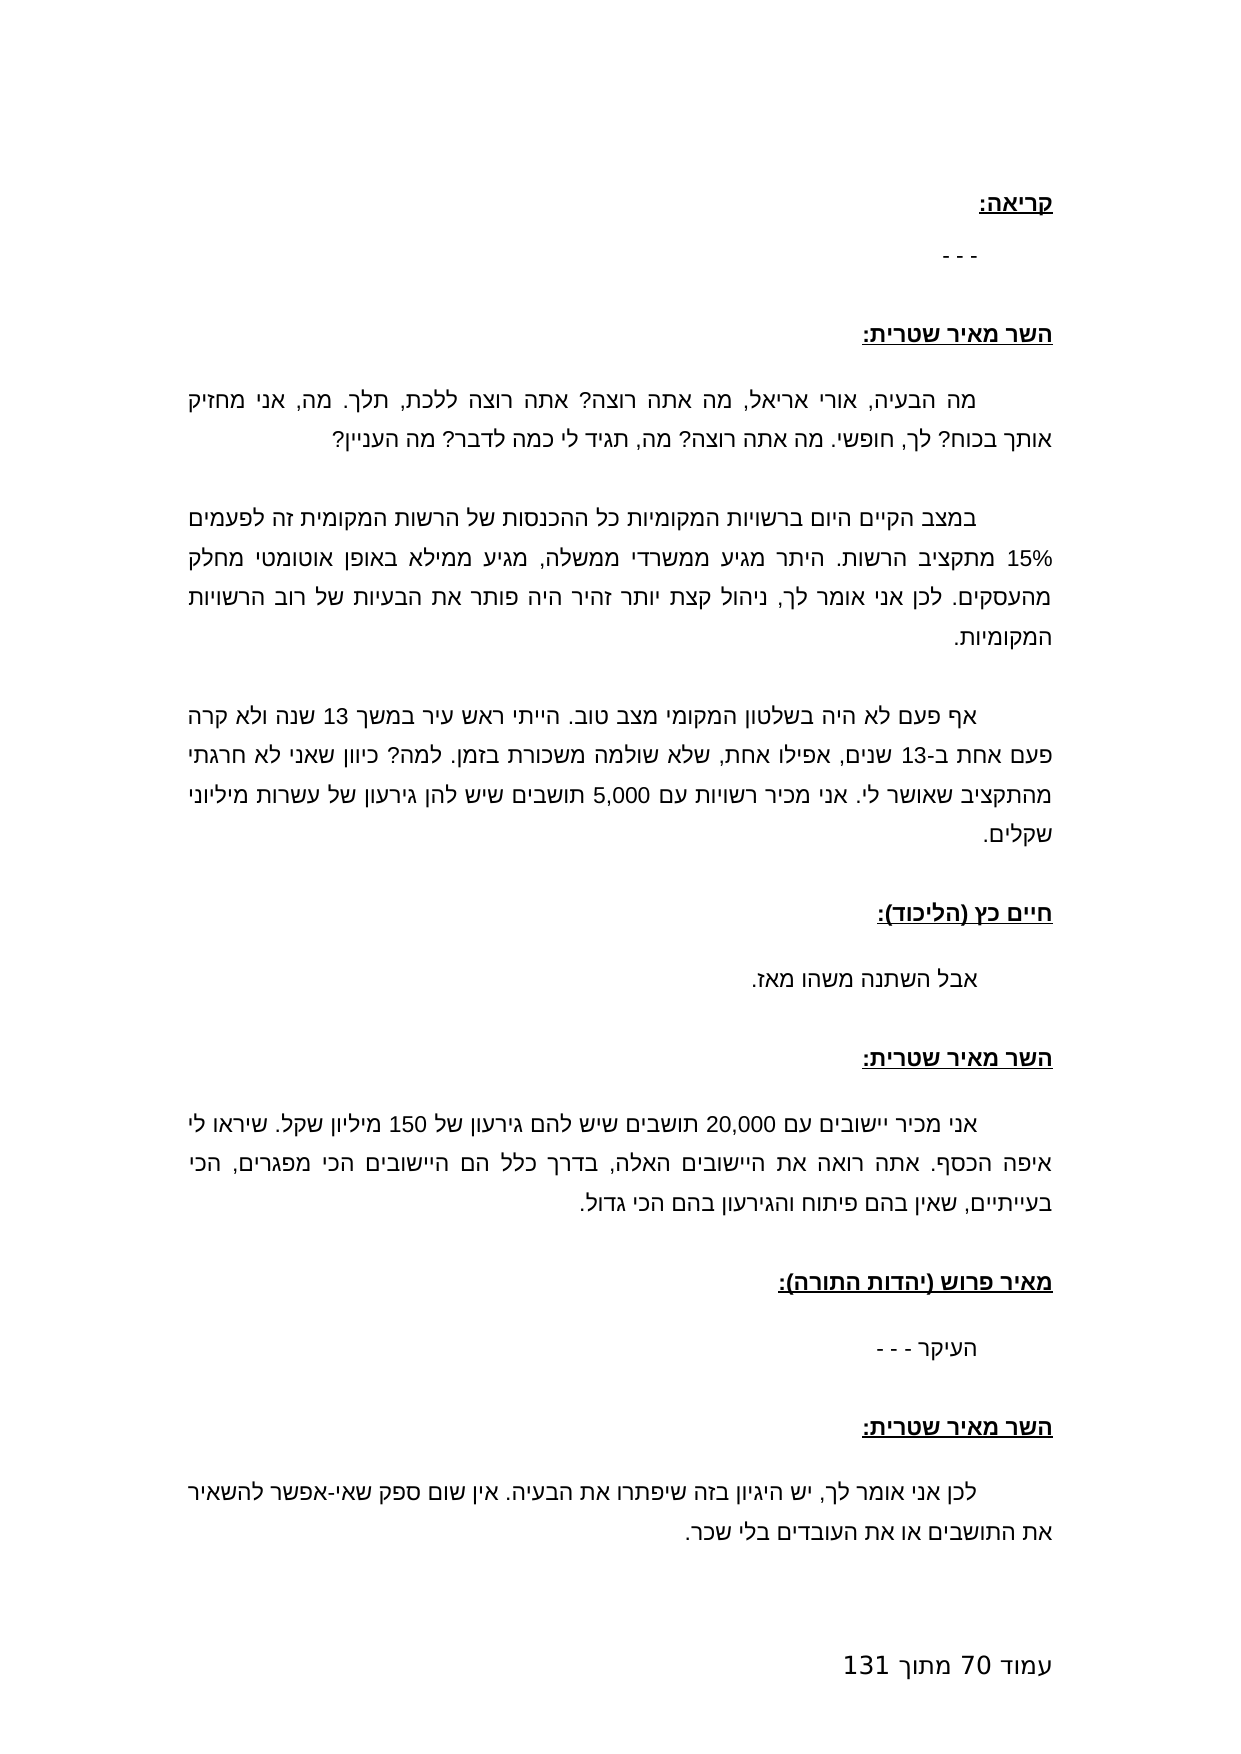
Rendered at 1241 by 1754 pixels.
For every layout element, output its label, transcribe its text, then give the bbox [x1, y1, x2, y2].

text אף פעם לא היה בשלטון המקומי מצב טוב. הייתי ראש עיר במשך 13 שנה ולא קרה פעם אחת ב-13 שנים, אפילו אחת, שלא שולמה משכורת בזמן. למה? כיוון שאני לא חרגתי מהתקציב שאושר לי. אני מכיר רשויות עם 5,000 תושבים שיש להן גירעון של עשרות מיליוני שקלים. [187, 703, 1053, 848]
text לכן אני אומר לך, יש היגיון בזה שיפתרו את הבעיה. אין שום ספק שאי-אפשר להשאיר את התושבים או את העובדים בלי שכר. [187, 1479, 1053, 1545]
text אני מכיר יישובים עם 20,000 תושבים שיש להם גירעון של 150 מיליון שקל. שיראו לי איפה הכסף. אתה רואה את היישובים האלה, בדרך כלל הם היישובים הכי מפגרים, הכי בעייתיים, שאין בהם פיתוח והגירעון בהם הכי גדול. [187, 1111, 1053, 1216]
text במצב הקיים היום ברשויות המקומיות כל ההכנסות של הרשות המקומית זה לפעמים 15% מתקציב הרשות. היתר מגיע ממשרדי ממשלה, מגיע ממילא באופן אוטומטי מחלק מהעסקים. לכן אני אומר לך, ניהול קצת יותר זהיר היה פותר את הבעיות של רוב הרשויות המקומיות. [187, 505, 1053, 650]
text השר מאיר שטרית: [187, 1045, 1053, 1071]
text מה הבעיה, אורי אריאל, מה אתה רוצה? אתה רוצה ללכת, תלך. מה, אני מחזיק אותך בכוח? לך, חופשי. מה אתה רוצה? מה, תגיד לי כמה לדבר? מה העניין? [187, 387, 1053, 453]
text חיים כץ (הליכוד): [187, 900, 1053, 927]
text השר מאיר שטרית: [187, 321, 1053, 347]
text השר מאיר שטרית: [187, 1413, 1053, 1440]
text - - - [187, 242, 1053, 268]
text העיקר - - - [187, 1334, 1053, 1361]
text מאיר פרוש (יהדות התורה): [187, 1269, 1053, 1295]
text אבל השתנה משהו מאז. [187, 966, 1053, 992]
text קריאה: [187, 189, 1053, 216]
